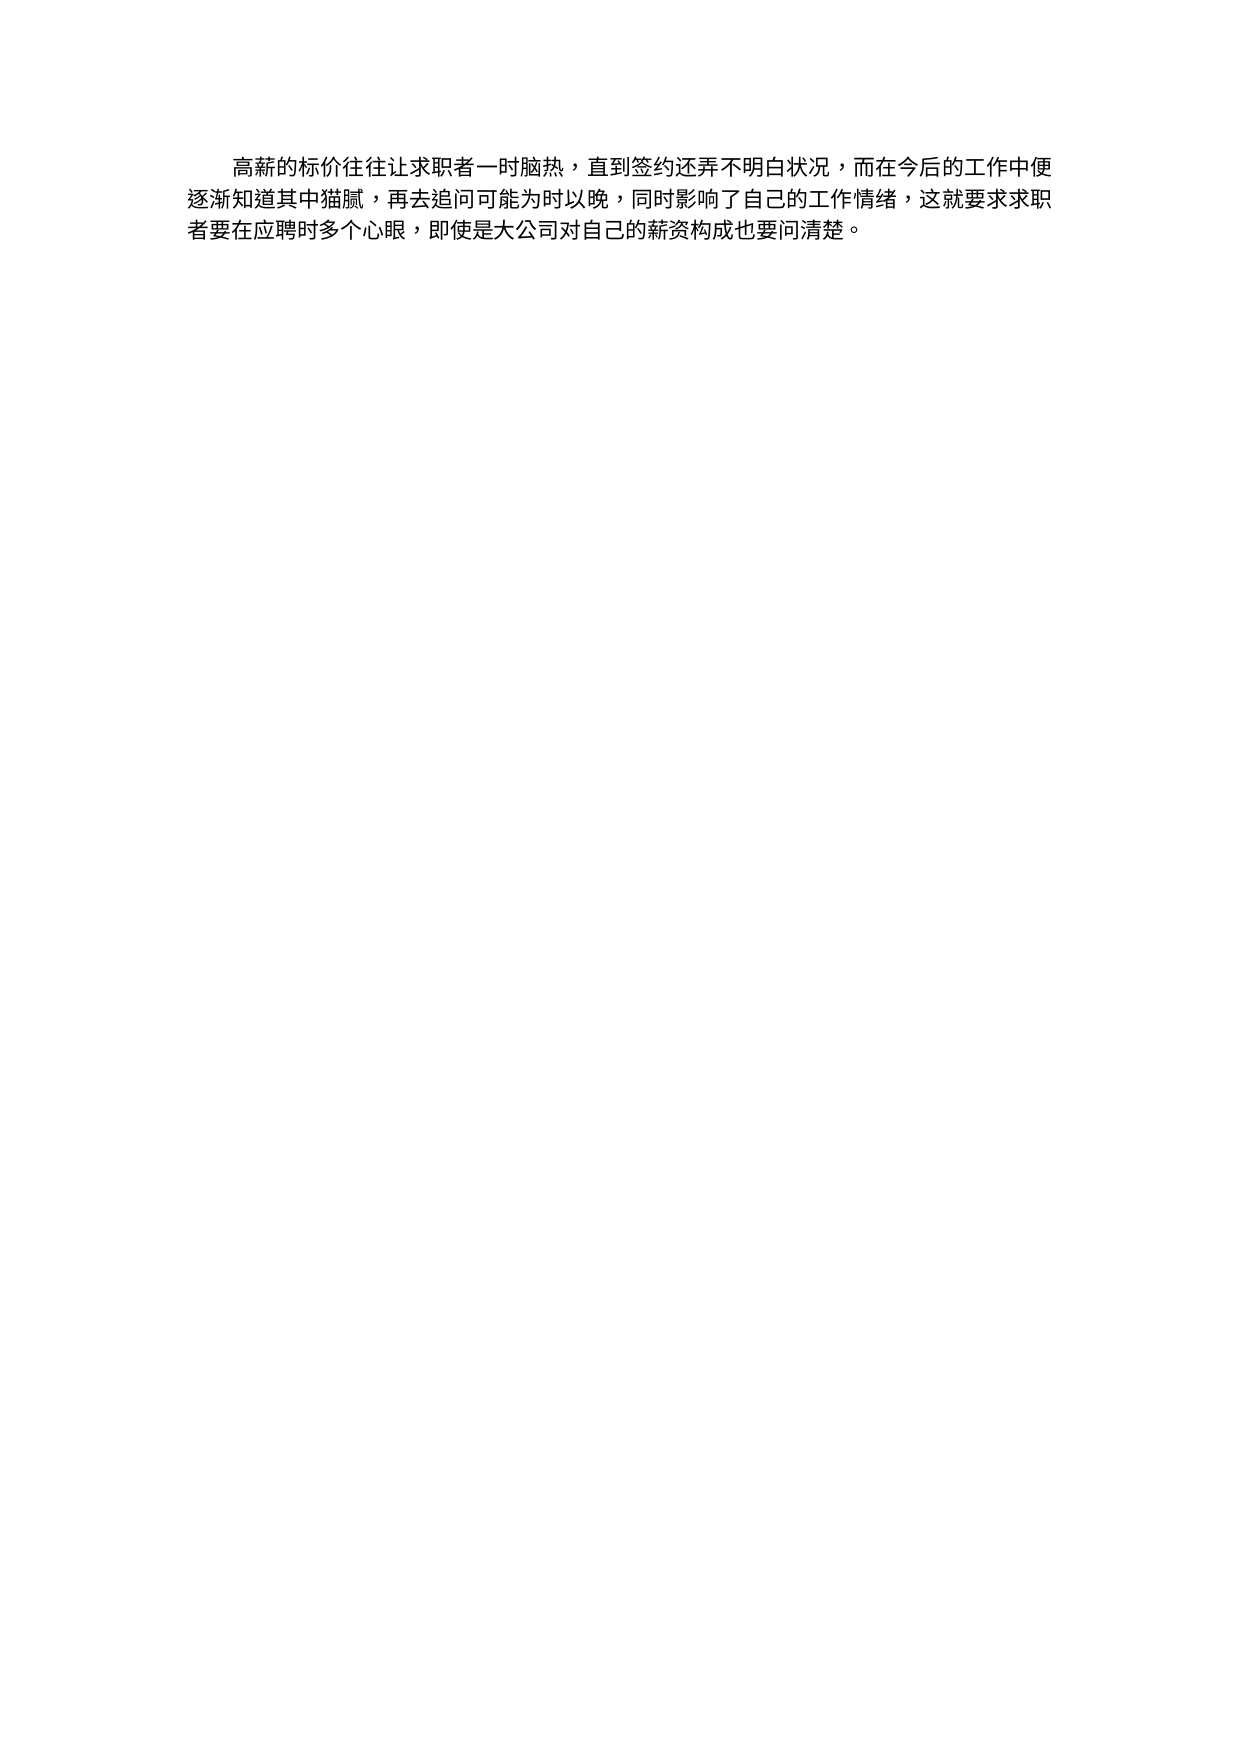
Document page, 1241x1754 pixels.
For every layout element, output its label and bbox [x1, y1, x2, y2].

text [187, 150, 1053, 245]
